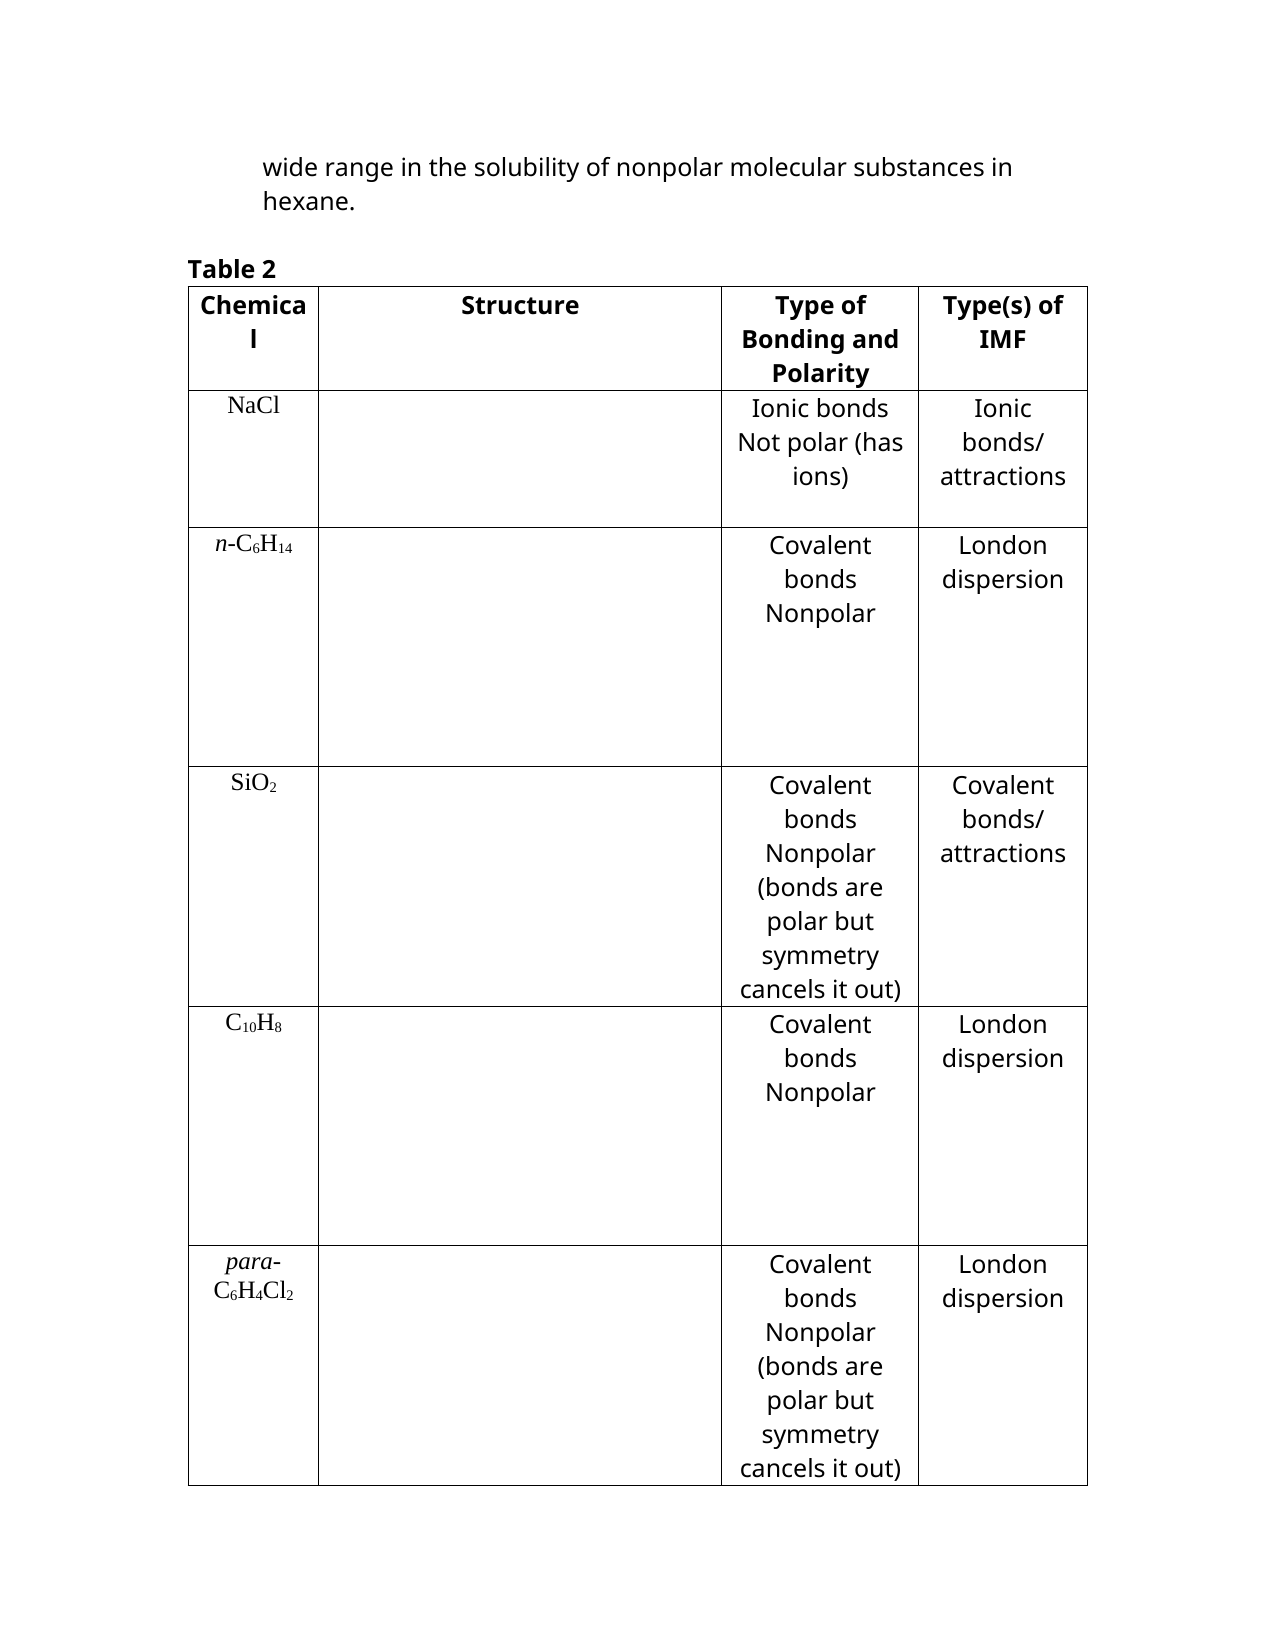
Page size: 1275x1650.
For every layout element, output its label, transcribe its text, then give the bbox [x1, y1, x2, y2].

table_cell Covalent bonds Nonpolar [722, 528, 918, 766]
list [225, 150, 1087, 218]
table_header Type(s) of IMF [919, 287, 1087, 389]
table_cell [319, 391, 721, 527]
table_cell SiO2 [189, 767, 318, 1006]
table_cell NaCl [189, 391, 318, 527]
text Table 2 [187, 252, 1087, 286]
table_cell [722, 1246, 918, 1485]
table_cell Ionic bonds Not polar (has ions) [722, 391, 918, 527]
table_cell C10H8 [189, 1007, 318, 1245]
table_header Structure [319, 287, 721, 389]
table_header Chemical [189, 287, 318, 389]
table_cell para-C6H4Cl2 [189, 1246, 318, 1485]
table_cell London dispersion [919, 1246, 1087, 1485]
table_cell London dispersion [919, 1007, 1087, 1245]
table_header Type of Bonding and Polarity [722, 287, 918, 389]
table_cell [319, 767, 721, 1006]
table_cell London dispersion [919, 528, 1087, 766]
table_cell [319, 1246, 721, 1485]
table_cell Covalent bonds Nonpolar [722, 1007, 918, 1245]
table_cell n-C6H14 [189, 528, 318, 766]
table_cell Covalent bonds Nonpolar (bonds are polar but symmetry cancels it out) [722, 767, 918, 1006]
table_cell [319, 528, 721, 766]
table_cell [319, 1007, 721, 1245]
table_cell Ionic bonds/ attractions [919, 391, 1087, 527]
table_cell Covalent bonds/ attractions [919, 767, 1087, 1006]
